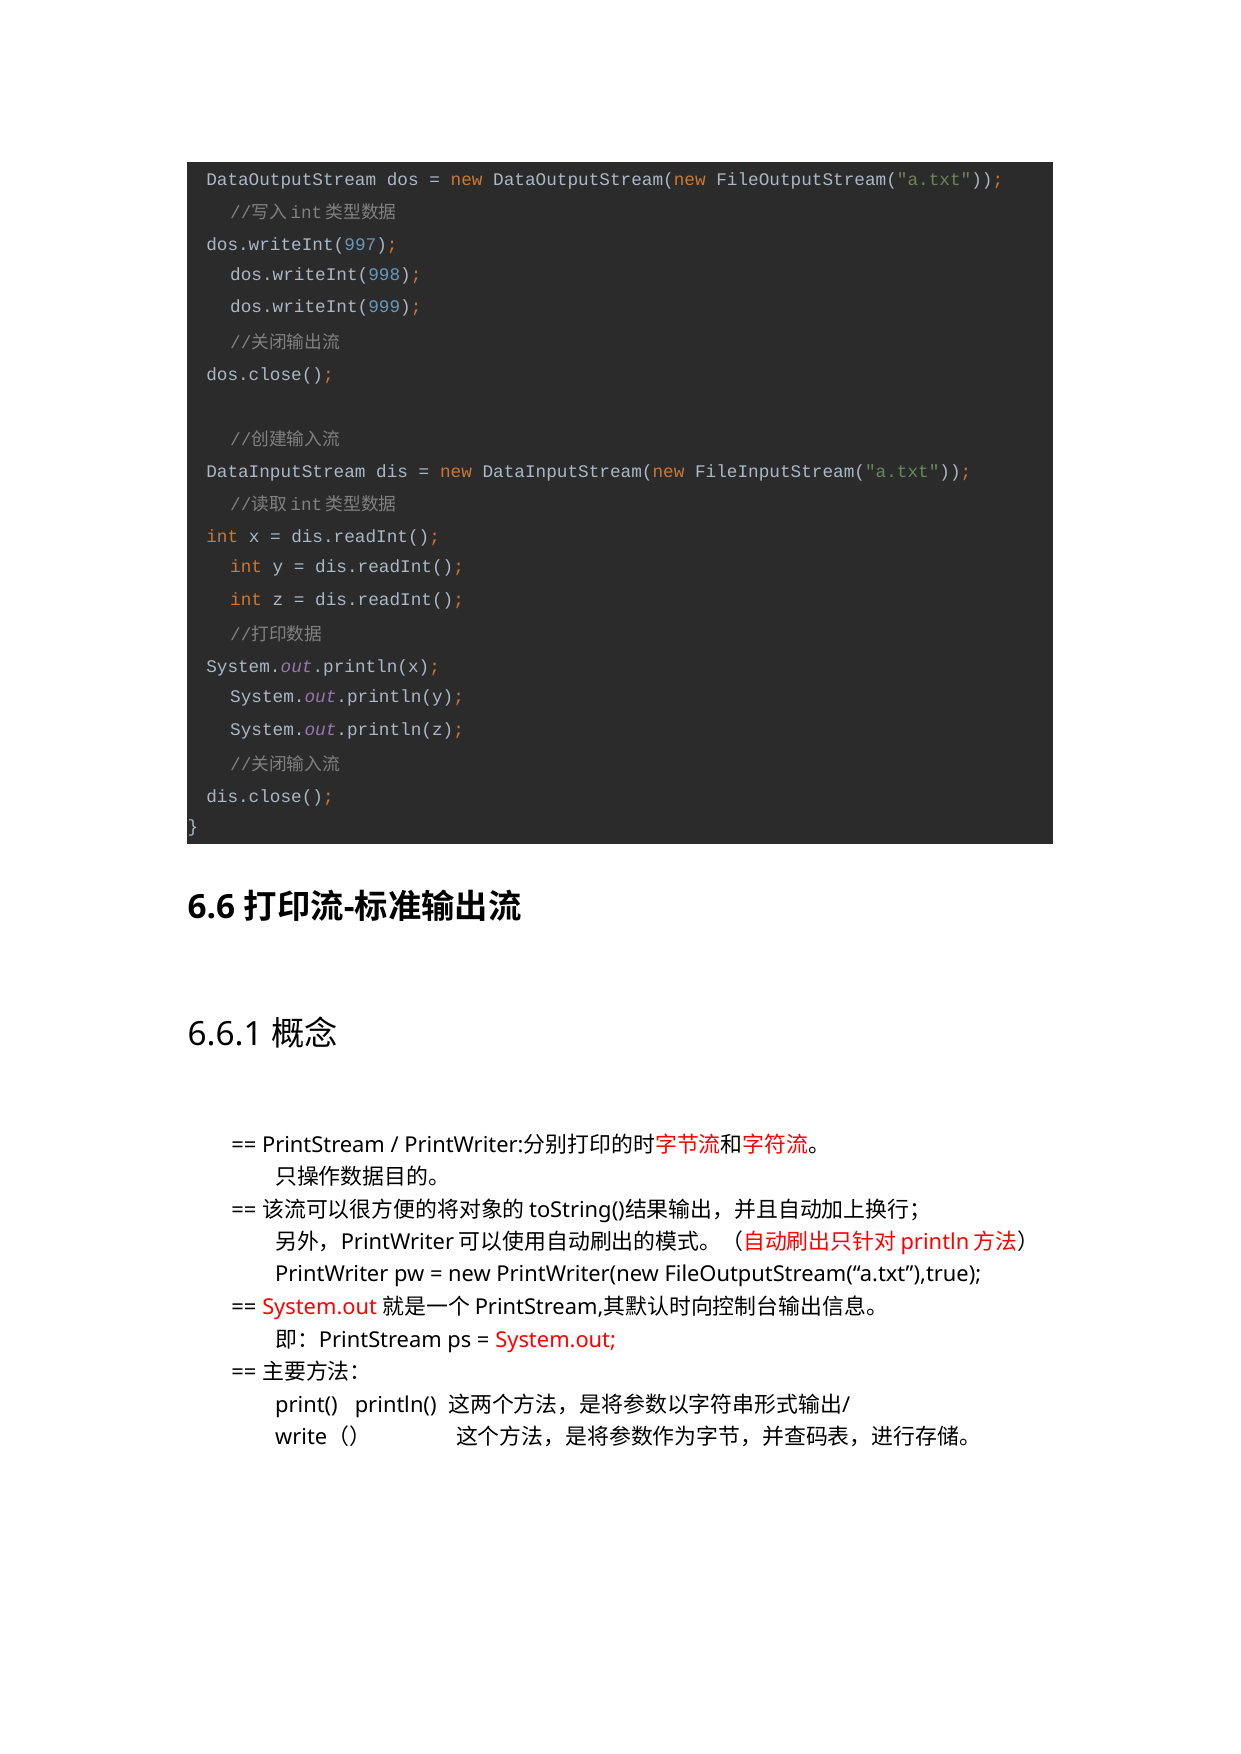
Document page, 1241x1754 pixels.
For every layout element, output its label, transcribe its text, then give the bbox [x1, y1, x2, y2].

text 即：PrintStream ps = System.out; [231, 1321, 1053, 1354]
text == System.out 就是一个PrintStream,其默认时向控制台输出信息。 [187, 1289, 1053, 1321]
text == PrintStream / PrintWriter:分别打印的时字节流和字符流。 [187, 1126, 1053, 1159]
text == 该流可以很方便的将对象的toString()结果输出，并且自动加上换行； [187, 1191, 1053, 1224]
text 另外，PrintWriter可以使用自动刷出的模式。（自动刷出只针对println方法） [231, 1224, 1053, 1256]
subtitle 6.6.1 概念 [187, 999, 1053, 1064]
text write（） 这个方法，是将参数作为字节，并查码表，进行存储。 [187, 1419, 1053, 1451]
text print() println() 这两个方法，是将参数以字符串形式输出/ [187, 1386, 1053, 1419]
text 只操作数据目的。 [187, 1159, 1053, 1191]
subtitle 6.6 打印流-标准输出流 [187, 872, 1053, 937]
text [187, 162, 1053, 844]
text == 主要方法： [187, 1354, 1053, 1386]
text PrintWriter pw = new PrintWriter(new FileOutputStream(“a.txt”),true); [231, 1256, 1053, 1289]
